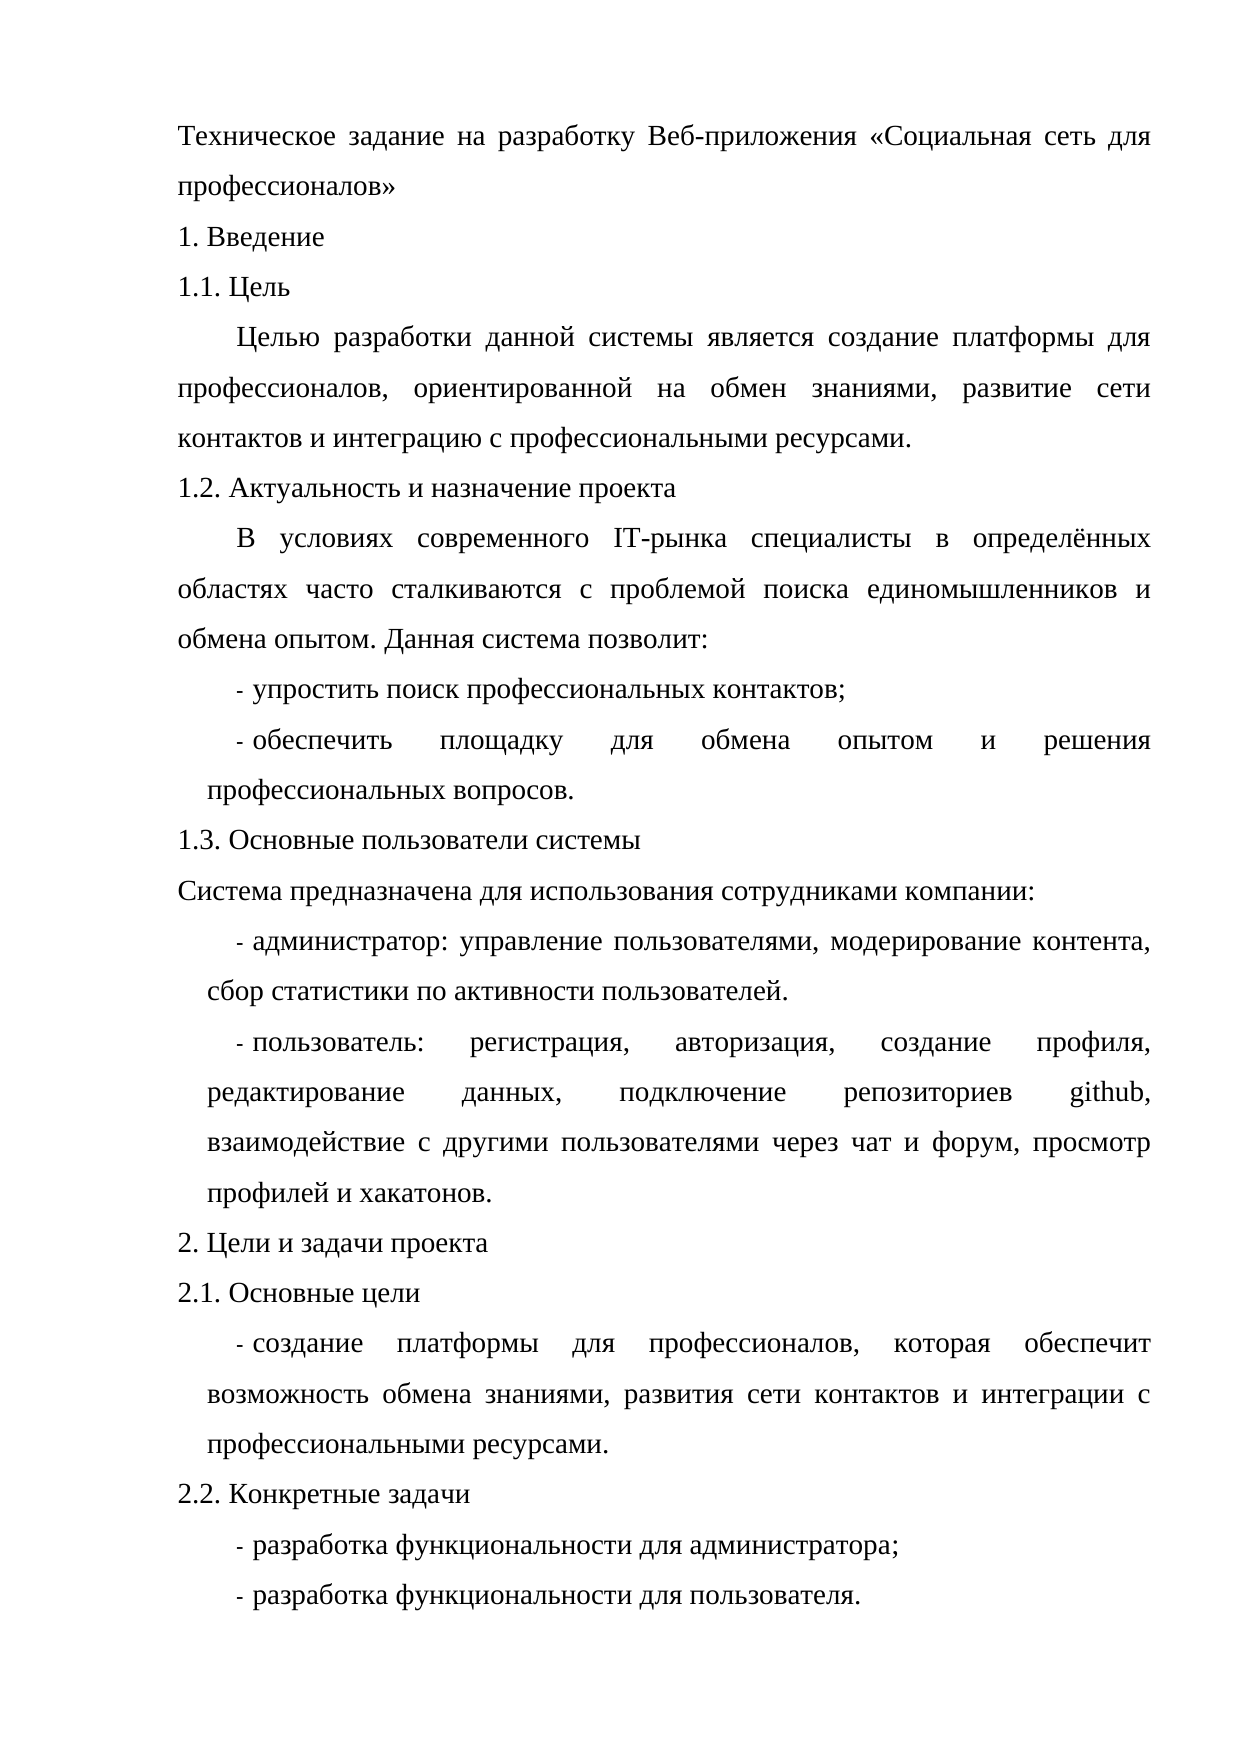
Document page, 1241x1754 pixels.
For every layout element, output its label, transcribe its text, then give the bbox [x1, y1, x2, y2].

text В условиях современного IT-рынка специалисты в определённых областях часто сталкиваются с проблемой поиска единомышленников и обмена опытом. Данная система позволит: [177, 521, 1152, 655]
list упростить поиск профессиональных контактов; [207, 672, 1152, 705]
list пользователь: регистрация, авторизация, создание профиля, редактирование данных, подключение репозиториев github, взаимодействие с другими пользователями через чат и форум, просмотр профилей и хакатонов. [207, 1024, 1152, 1208]
list разработка функциональности для администратора; [207, 1527, 1152, 1560]
text 2. Цели и задачи проекта [177, 1225, 1152, 1258]
text 1. Введение [177, 219, 1152, 252]
text Техническое задание на разработку Веб-приложения «Социальная сеть для профессионалов» [177, 118, 1152, 202]
list разработка функциональности для пользователя. [207, 1577, 1152, 1611]
text 1.2. Актуальность и назначение проекта [177, 470, 1152, 504]
text 1.3. Основные пользователи системы [177, 822, 1152, 856]
text Целью разработки данной системы является создание платформы для профессионалов, ориентированной на обмен знаниями, развитие сети контактов и интеграцию с профессиональными ресурсами. [177, 319, 1152, 453]
list администратор: управление пользователями, модерирование контента, сбор статистики по активности пользователей. [207, 923, 1152, 1007]
text 2.1. Основные цели [177, 1275, 1152, 1309]
text Система предназначена для использования сотрудниками компании: [177, 873, 1152, 906]
text 1.1. Цель [177, 269, 1152, 303]
text 2.2. Конкретные задачи [177, 1477, 1152, 1510]
list обеспечить площадку для обмена опытом и решения профессиональных вопросов. [207, 722, 1152, 806]
list создание платформы для профессионалов, которая обеспечит возможность обмена знаниями, развития сети контактов и интеграции с профессиональными ресурсами. [207, 1326, 1152, 1460]
